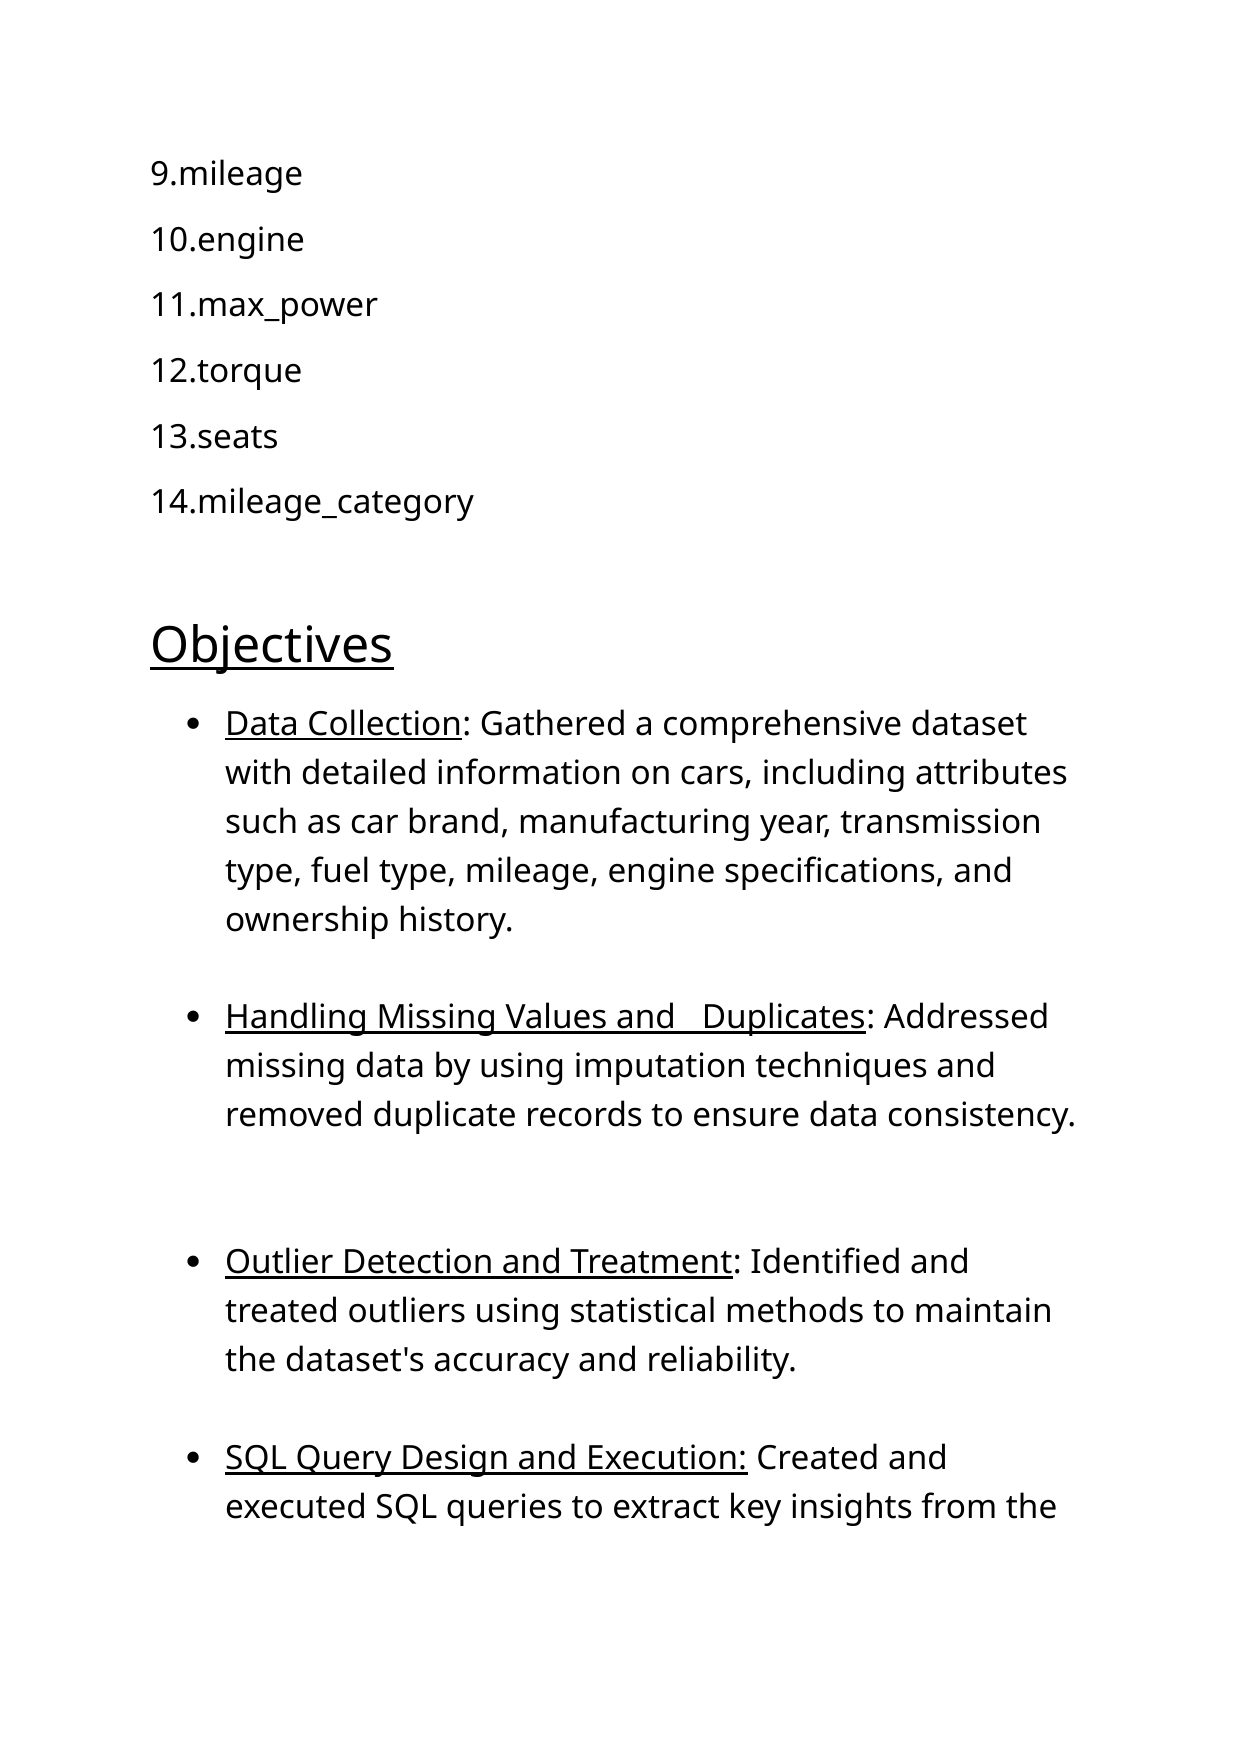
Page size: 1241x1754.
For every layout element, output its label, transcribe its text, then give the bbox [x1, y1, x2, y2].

text 13.seats [150, 412, 1090, 458]
list Handling Missing Values and Duplicates: Addressed missing data by using imputation techniques and removed duplicate records to ensure data consistency. [187, 993, 1090, 1137]
list Data Collection: Gathered a comprehensive dataset with detailed information on cars, including attributes such as car brand, manufacturing year, transmission type, fuel type, mileage, engine specifications, and ownership history. [187, 699, 1090, 941]
text 14.mileage_category [150, 478, 1090, 523]
text Objectives [150, 609, 1090, 677]
text 12.torque [150, 347, 1090, 392]
list Outlier Detection and Treatment: Identified and treated outliers using statistical methods to maintain the dataset's accuracy and reliability. [187, 1238, 1090, 1381]
text 9.mileage [150, 150, 1090, 195]
text 10.engine [150, 216, 1090, 261]
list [187, 1434, 1090, 1528]
text 11.max_power [150, 281, 1090, 327]
